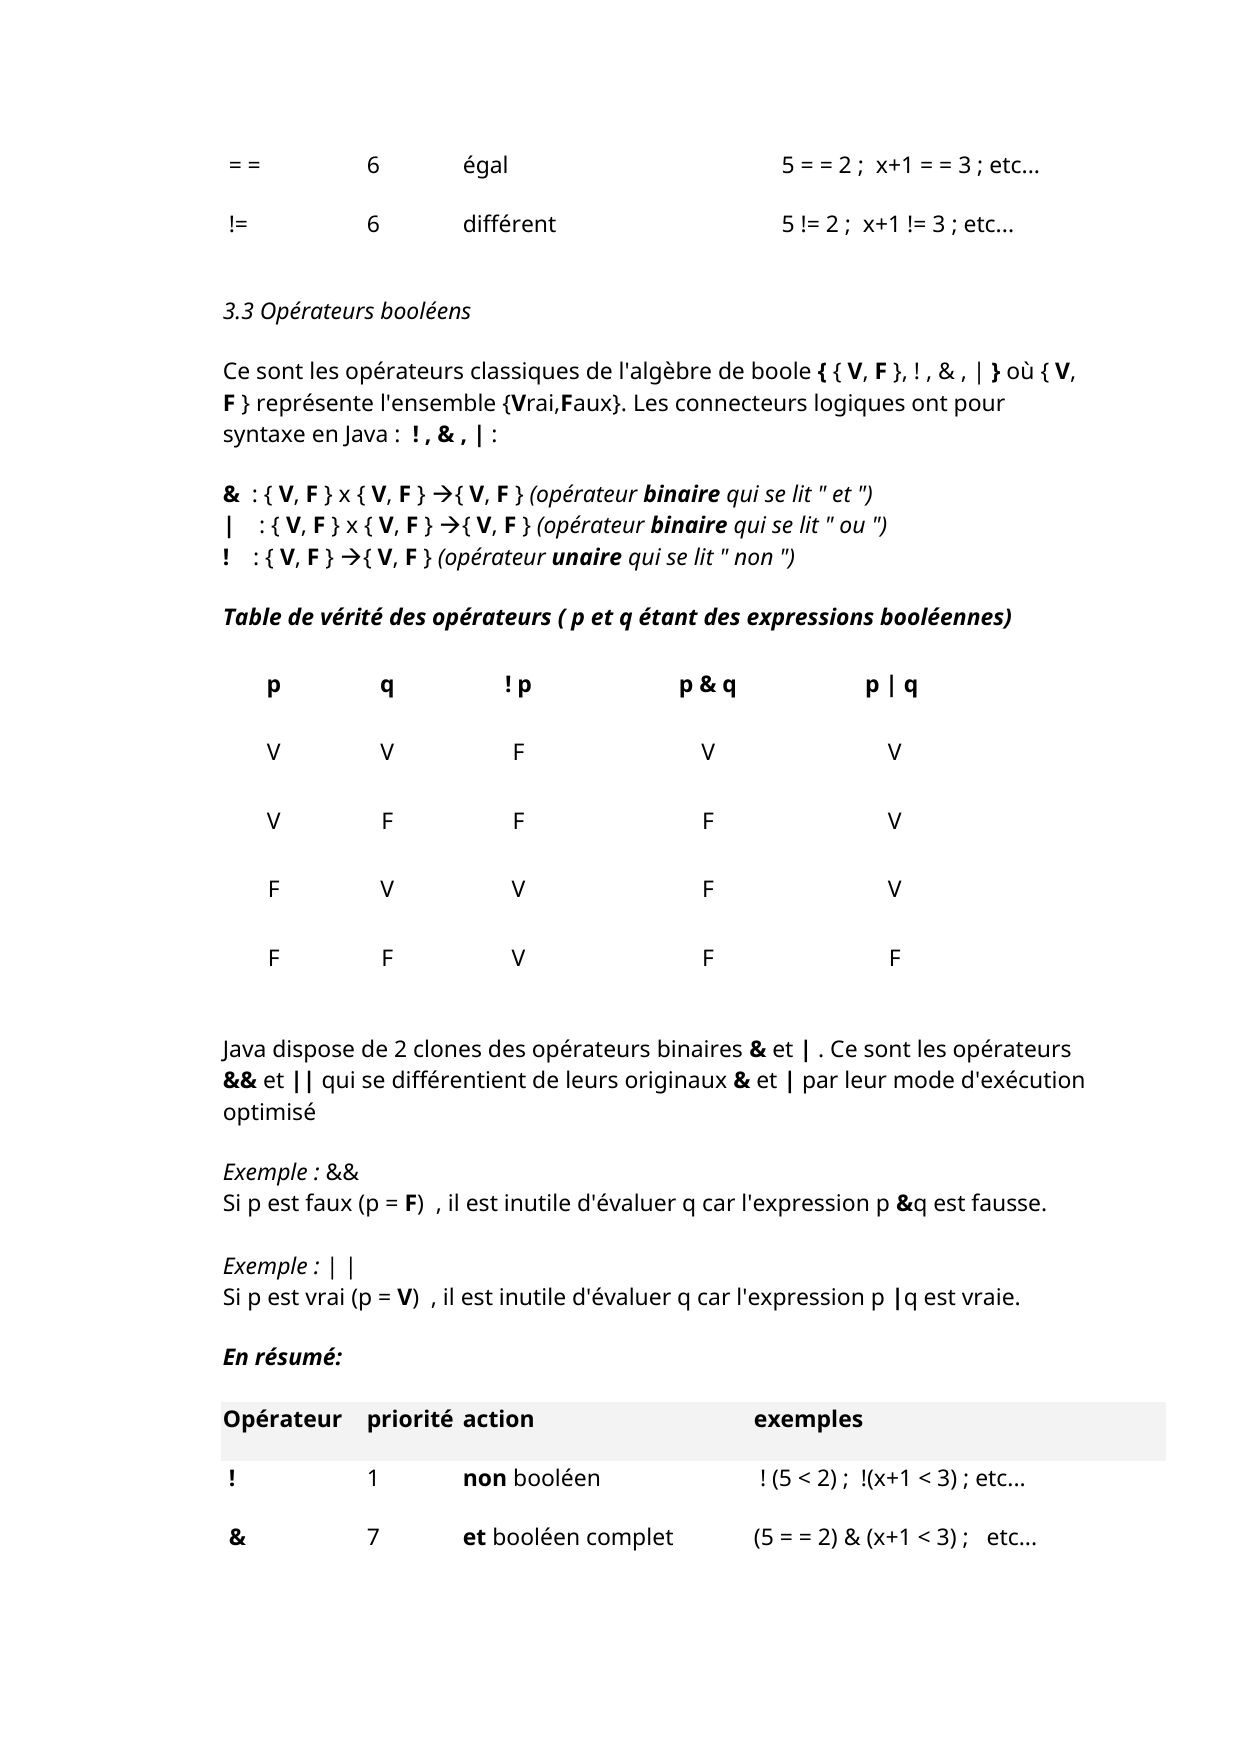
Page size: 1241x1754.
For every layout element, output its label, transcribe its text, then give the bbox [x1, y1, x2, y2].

table_header action [461, 1402, 752, 1461]
table_cell V [823, 867, 966, 935]
table_cell != [221, 207, 365, 266]
table_cell V [444, 867, 593, 935]
table_cell F [444, 730, 593, 798]
table_cell V [216, 730, 331, 798]
table_cell V [331, 730, 443, 798]
table_cell 5 != 2 ; x+1 != 3 ; etc... [780, 207, 1166, 266]
text Exemple : | | [223, 1249, 1093, 1281]
table_cell non booléen [461, 1461, 752, 1520]
table_cell et booléen complet [461, 1520, 752, 1579]
table_cell F [593, 799, 823, 867]
table_header p [216, 662, 331, 730]
table_cell V [331, 867, 443, 935]
table_cell F [331, 935, 443, 1004]
text Exemple : && [223, 1156, 1093, 1187]
table_cell F [216, 935, 331, 1004]
table_cell F [823, 935, 966, 1004]
table_cell V [823, 730, 966, 798]
text Java dispose de 2 clones des opérateurs binaires & et | . Ce sont les opérateurs && et || qui se différentient de leurs originaux & et | par leur mode d'exécution optimisé [223, 1033, 1093, 1127]
table_cell F [593, 867, 823, 935]
table_cell F [593, 935, 823, 1004]
table_cell F [444, 799, 593, 867]
text & : { V, F } x { V, F } { V, F } (opérateur binaire qui se lit " et ") | : { V, F } x { V, F } { V, F } (opérateur binaire qui se lit " ou ") ! : { V, F } { V, F } (opérateur unaire qui se lit " non ") [223, 478, 1093, 572]
table_cell V [593, 730, 823, 798]
table_header p & q [593, 662, 823, 730]
table_cell 6 [365, 148, 461, 207]
table_cell V [823, 799, 966, 867]
table_cell V [444, 935, 593, 1004]
table_header ! p [444, 662, 593, 730]
table_cell & [221, 1520, 365, 1579]
text Table de vérité des opérateurs ( p et q étant des expressions booléennes) [223, 601, 1093, 632]
table_cell 7 [365, 1520, 461, 1579]
table_cell 5 = = 2 ; x+1 = = 3 ; etc... [780, 148, 1166, 207]
table_cell (5 = = 2) & (x+1 < 3) ; etc... [752, 1520, 1166, 1579]
text Ce sont les opérateurs classiques de l'algèbre de boole { { V, F }, ! , & , | } où { V, F } représente l'ensemble {Vrai,Faux}. Les connecteurs logiques ont pour syntaxe en Java : ! , & , | : [223, 355, 1093, 449]
table_header exemples [752, 1402, 1166, 1461]
table_cell F [216, 867, 331, 935]
table_cell égal [461, 148, 780, 207]
text 3.3 Opérateurs booléens [223, 295, 1093, 326]
text En résumé: [223, 1341, 1093, 1372]
table_header p | q [823, 662, 966, 730]
table_cell = = [221, 148, 365, 207]
table_cell 1 [365, 1461, 461, 1520]
table_cell ! (5 < 2) ; !(x+1 < 3) ; etc... [752, 1461, 1166, 1520]
table_header priorité [365, 1402, 461, 1461]
table_cell 6 [365, 207, 461, 266]
table_cell ! [221, 1461, 365, 1520]
table_cell différent [461, 207, 780, 266]
table_cell F [331, 799, 443, 867]
table_header q [331, 662, 443, 730]
table_header Opérateur [221, 1402, 365, 1461]
text Si p est faux (p = F) , il est inutile d'évaluer q car l'expression p &q est fausse. [223, 1187, 1093, 1218]
text Si p est vrai (p = V) , il est inutile d'évaluer q car l'expression p |q est vraie. [223, 1281, 1093, 1312]
table_cell V [216, 799, 331, 867]
